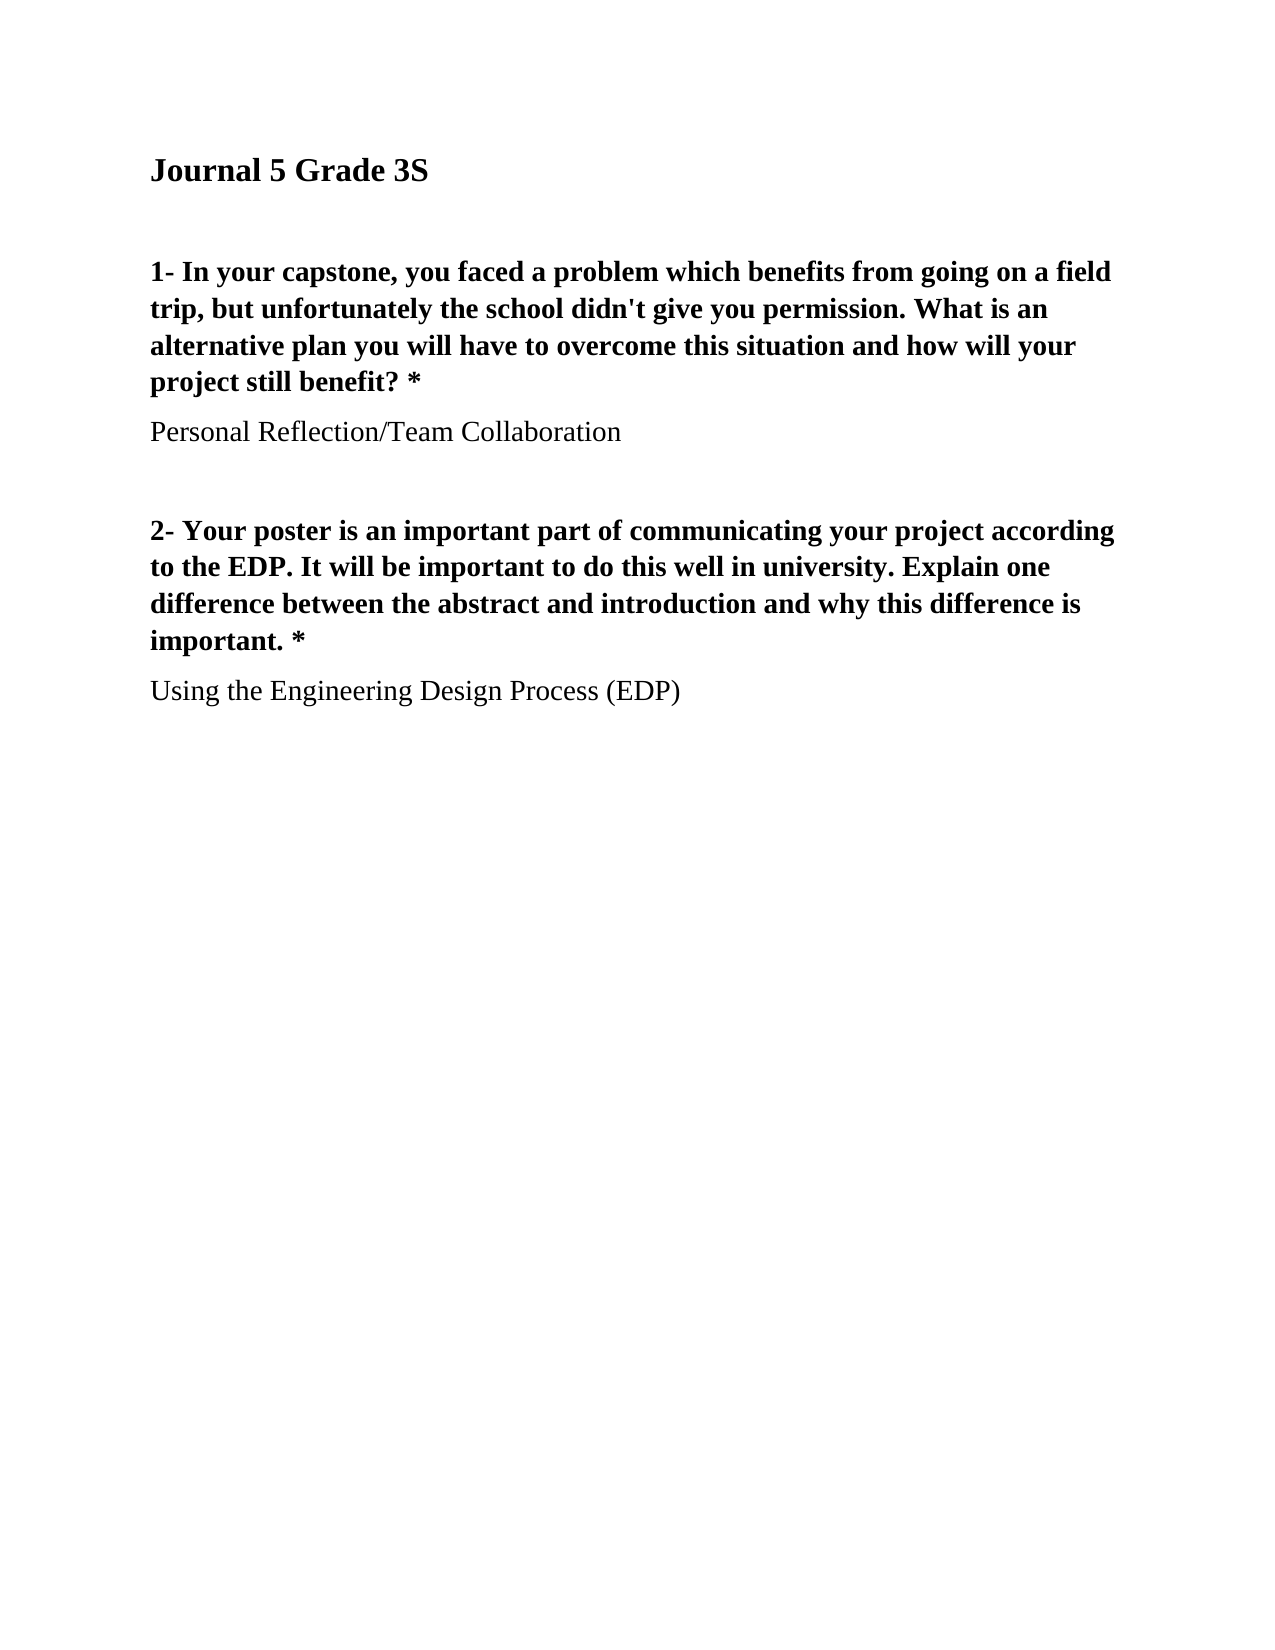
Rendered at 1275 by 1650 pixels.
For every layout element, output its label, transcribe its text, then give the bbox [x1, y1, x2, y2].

text Journal 5 Grade 3S [150, 150, 1125, 188]
text Using the Engineering Design Process (EDP) [150, 673, 1125, 706]
text Personal Reflection/Team Collaboration [150, 414, 1125, 447]
text 1- In your capstone, you faced a problem which benefits from going on a field trip, but unfortunately the school didn't give you permission. What is an alternative plan you will have to overcome this situation and how will your project still benefit? * [150, 254, 1125, 398]
text 2- Your poster is an important part of communicating your project according to the EDP. It will be important to do this well in university. Explain one difference between the abstract and introduction and why this difference is important. * [150, 513, 1125, 657]
